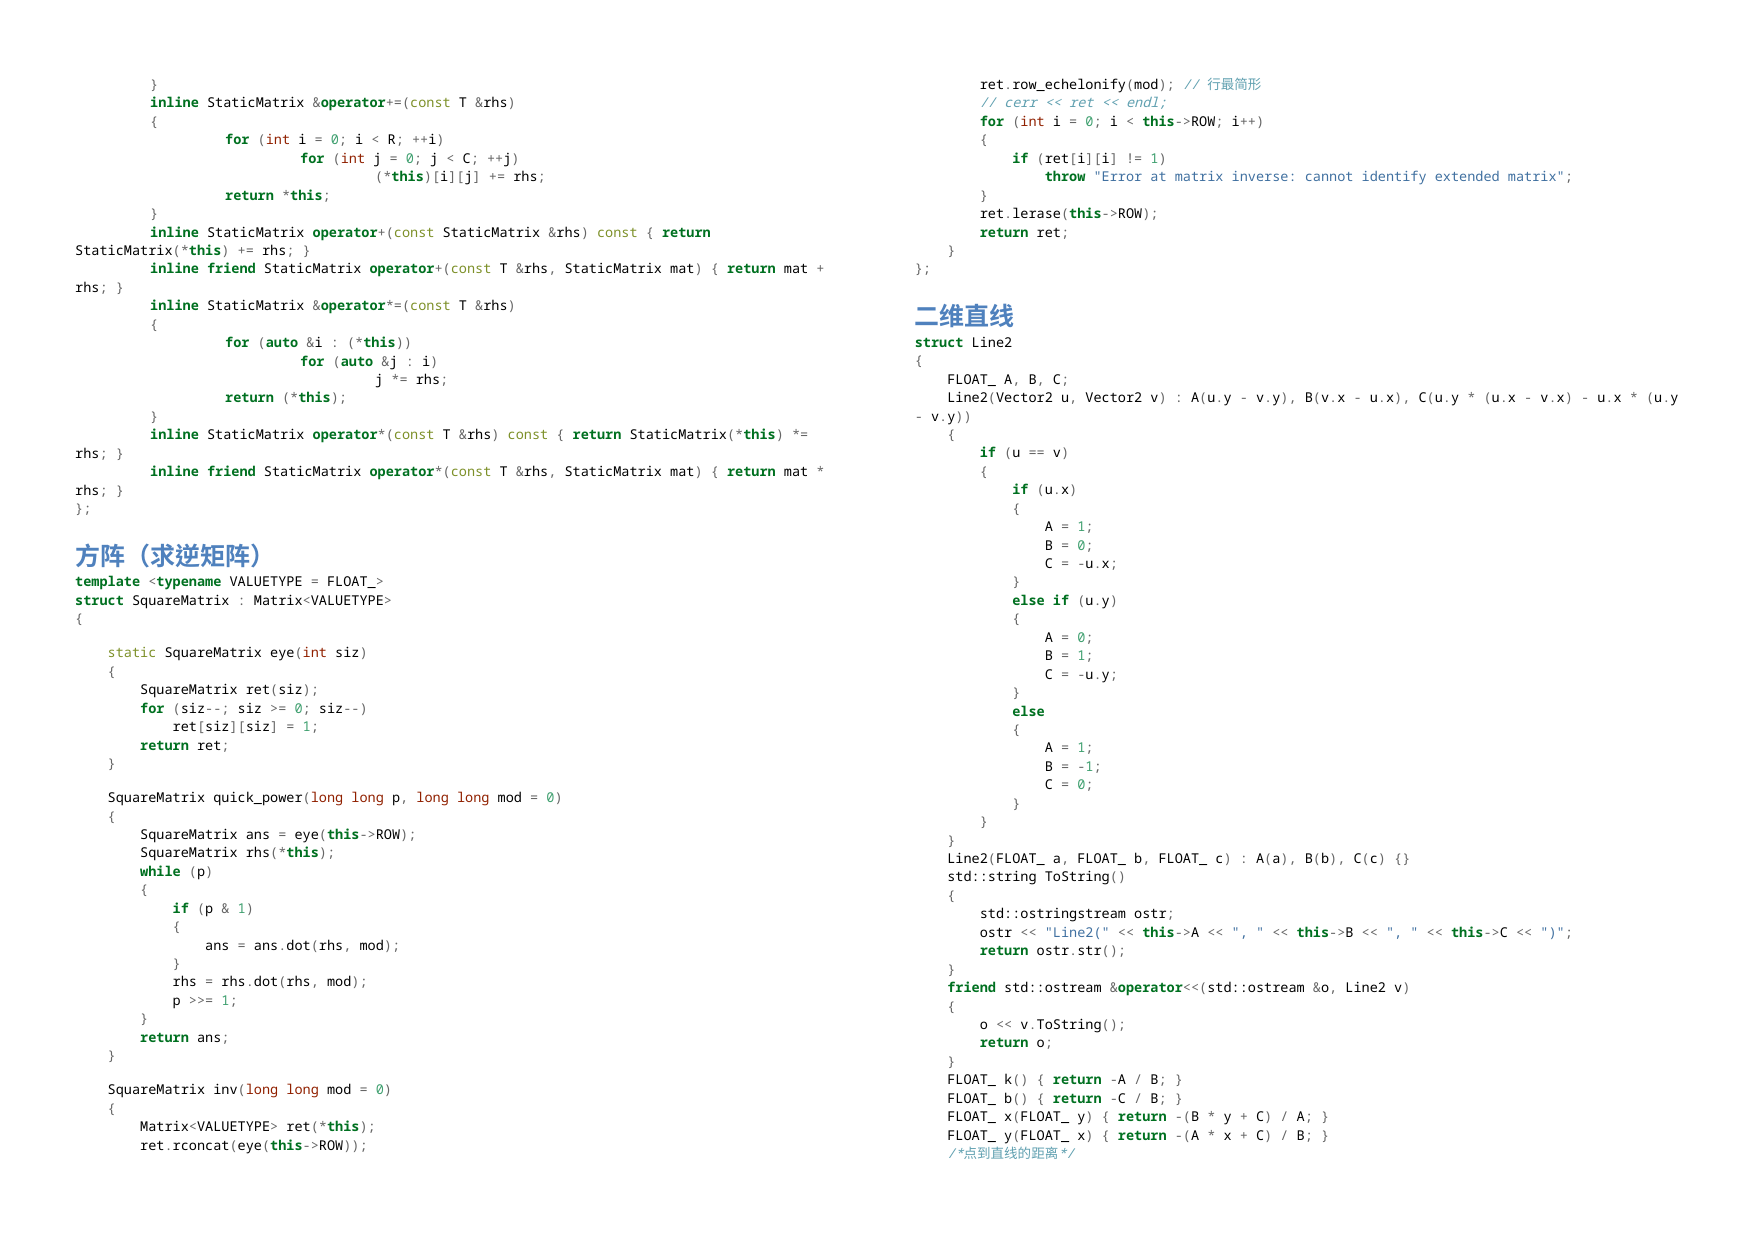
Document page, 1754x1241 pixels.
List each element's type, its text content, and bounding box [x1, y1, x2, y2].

subtitle 二维直线 [914, 299, 1679, 333]
text template <typename VALUETYPE = FLOAT_> struct SquareMatrix : Matrix<VALUETYPE> { static SquareMatrix eye(int siz) { SquareMatrix ret(siz); for (siz--; siz >= 0; siz--) ret[siz][siz] = 1; return ret; } SquareMatrix quick_power(long long p, long long mod = 0) { SquareMatrix ans = eye(this->ROW); SquareMatrix rhs(*this); while (p) { if (p & 1) { ans = ans.dot(rhs, mod); } rhs = rhs.dot(rhs, mod); p >>= 1; } return ans; } SquareMatrix inv(long long mod = 0) { Matrix<VALUETYPE> ret(*this); ret.rconcat(eye(this->ROW)); ret.row_echelonify(mod); // 行最简形 // cerr << ret << endl; for (int i = 0; i < this->ROW; i++) { if (ret[i][i] != 1) throw "Error at matrix inverse: cannot identify extended matrix"; } ret.lerase(this->ROW); return ret; } }; [914, 75, 1679, 278]
text template <typename VALUETYPE = FLOAT_> struct SquareMatrix : Matrix<VALUETYPE> { static SquareMatrix eye(int siz) { SquareMatrix ret(siz); for (siz--; siz >= 0; siz--) ret[siz][siz] = 1; return ret; } SquareMatrix quick_power(long long p, long long mod = 0) { SquareMatrix ans = eye(this->ROW); SquareMatrix rhs(*this); while (p) { if (p & 1) { ans = ans.dot(rhs, mod); } rhs = rhs.dot(rhs, mod); p >>= 1; } return ans; } SquareMatrix inv(long long mod = 0) { Matrix<VALUETYPE> ret(*this); ret.rconcat(eye(this->ROW)); ret.row_echelonify(mod); // 行最简形 // cerr << ret << endl; for (int i = 0; i < this->ROW; i++) { if (ret[i][i] != 1) throw "Error at matrix inverse: cannot identify extended matrix"; } ret.lerase(this->ROW); return ret; } }; [75, 572, 839, 1154]
subtitle 方阵（求逆矩阵） [75, 538, 839, 572]
